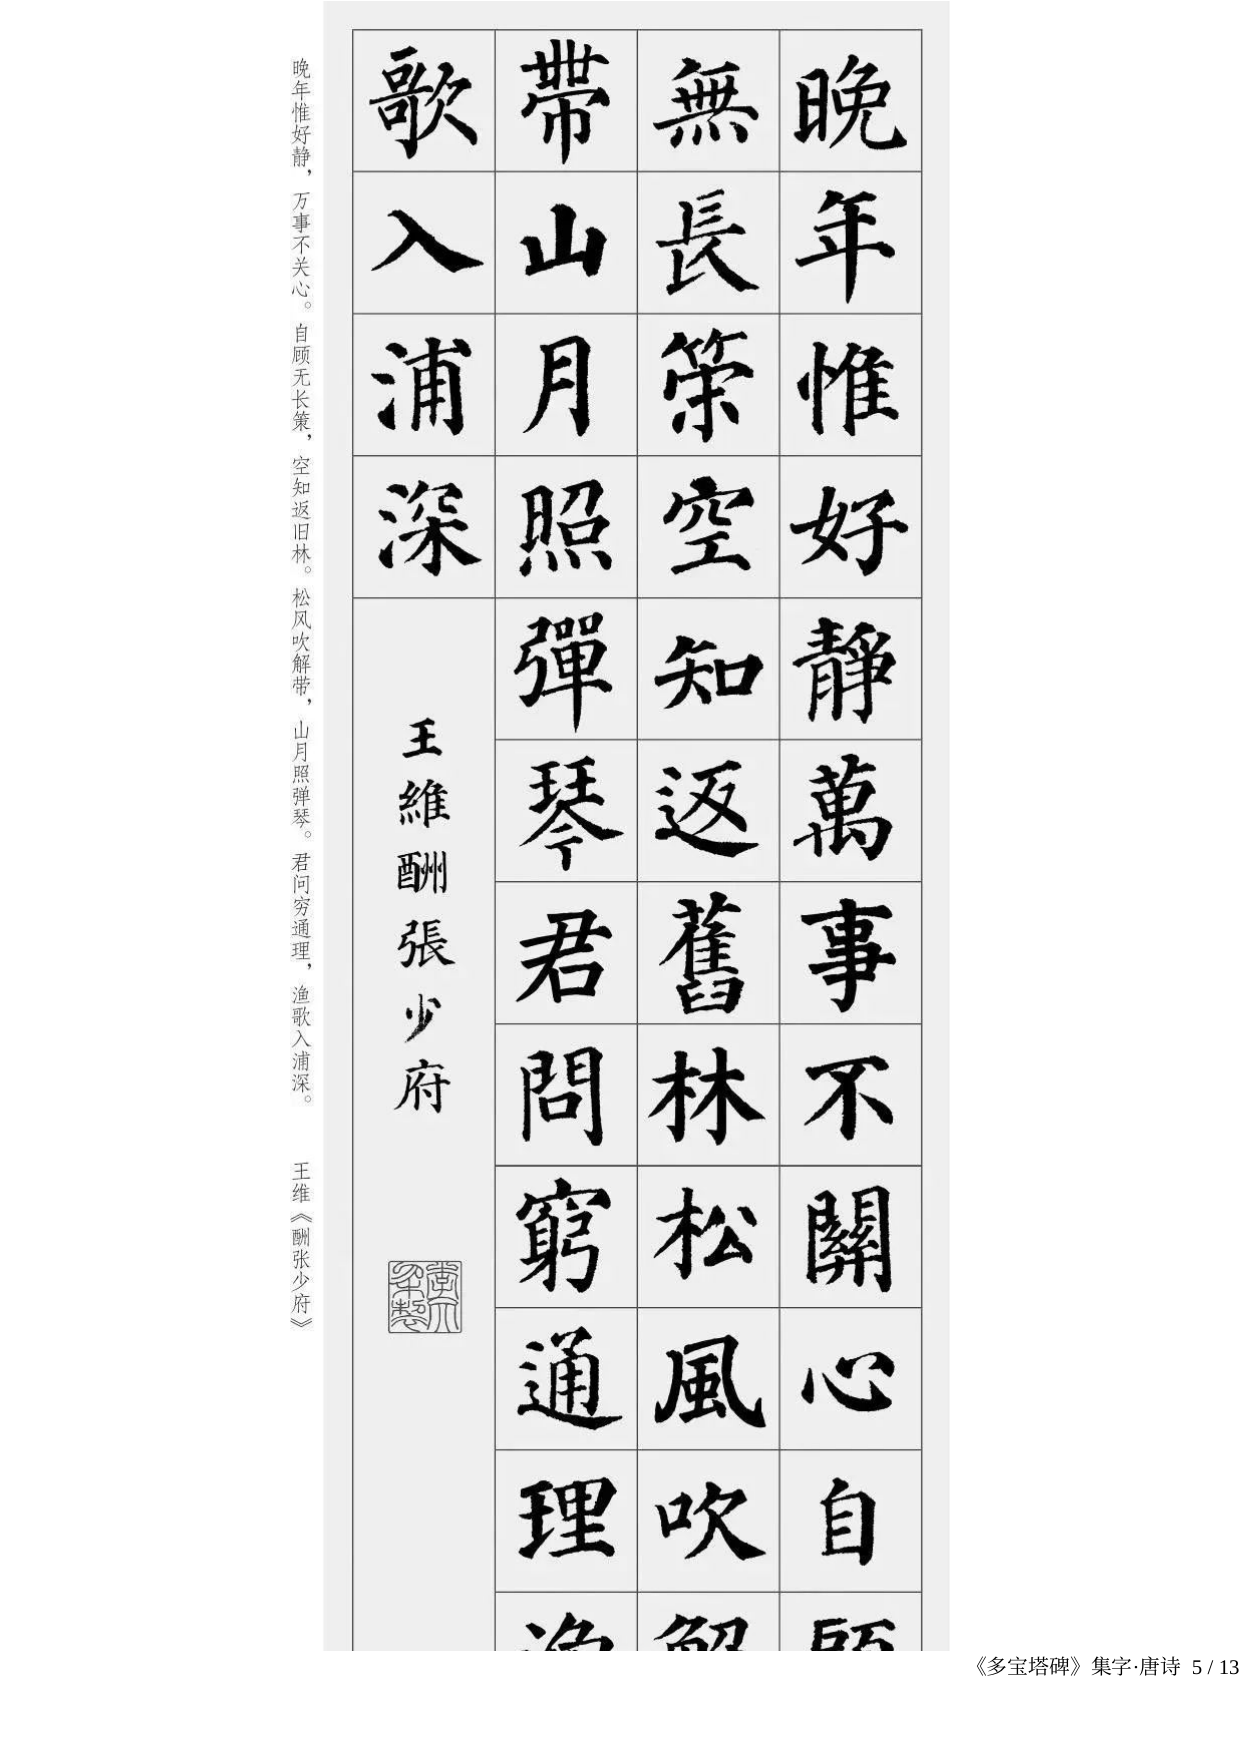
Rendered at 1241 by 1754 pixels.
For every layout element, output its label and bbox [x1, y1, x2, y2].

picture [290, 1, 951, 1651]
